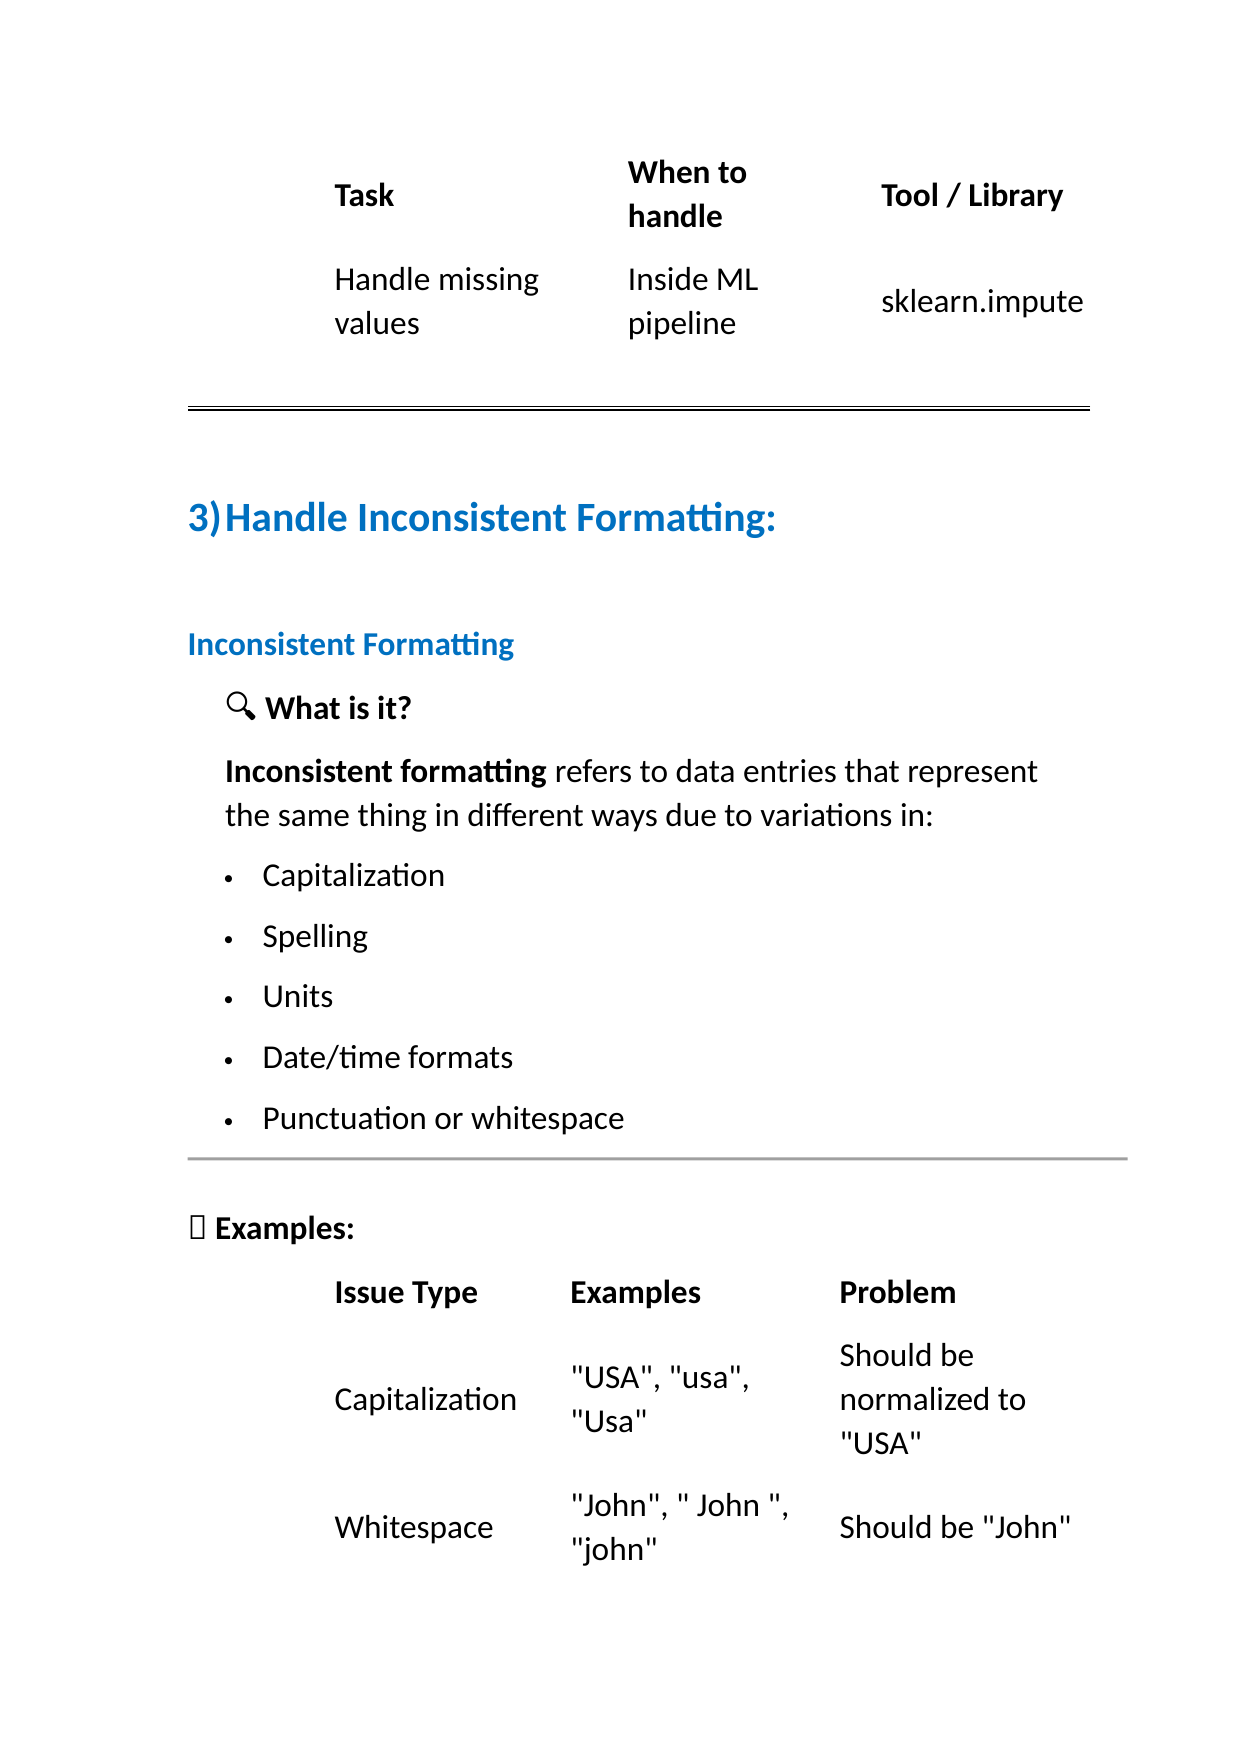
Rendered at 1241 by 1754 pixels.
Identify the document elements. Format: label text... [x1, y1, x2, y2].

text 🔍 What is it? [225, 684, 1090, 729]
list Date/time formats [225, 1036, 1090, 1077]
table_cell "USA", "usa", "Usa" [531, 1333, 800, 1483]
table_cell Inside ML pipeline [589, 257, 842, 363]
table_header Problem [800, 1270, 1090, 1332]
table_header Examples [531, 1270, 800, 1332]
table_cell "John", " John ", "john" [531, 1483, 800, 1589]
table_cell Capitalization [295, 1333, 531, 1483]
text Inconsistent Formatting [187, 623, 1090, 664]
text 🧾 Examples: [187, 1204, 1090, 1249]
table_cell Should be "John" [800, 1483, 1090, 1589]
table_cell Whitespace [295, 1483, 531, 1589]
text Inconsistent formatting refers to data entries that represent the same thing in different ways due to variations in: [225, 749, 1090, 834]
table_header Task [295, 150, 588, 257]
table_cell Handle missing values [295, 257, 588, 363]
list Handle Inconsistent Formatting: [187, 491, 1090, 542]
list Units [225, 975, 1090, 1016]
table_cell sklearn.impute [842, 257, 1090, 363]
table_header Issue Type [295, 1270, 531, 1332]
table_header Tool / Library [842, 150, 1090, 257]
table_header When to handle [589, 150, 842, 257]
table_cell Should be normalized to "USA" [800, 1333, 1090, 1483]
list Capitalization [225, 854, 1090, 895]
list Spelling [225, 915, 1090, 956]
list Punctuation or whitespace [225, 1097, 1090, 1137]
